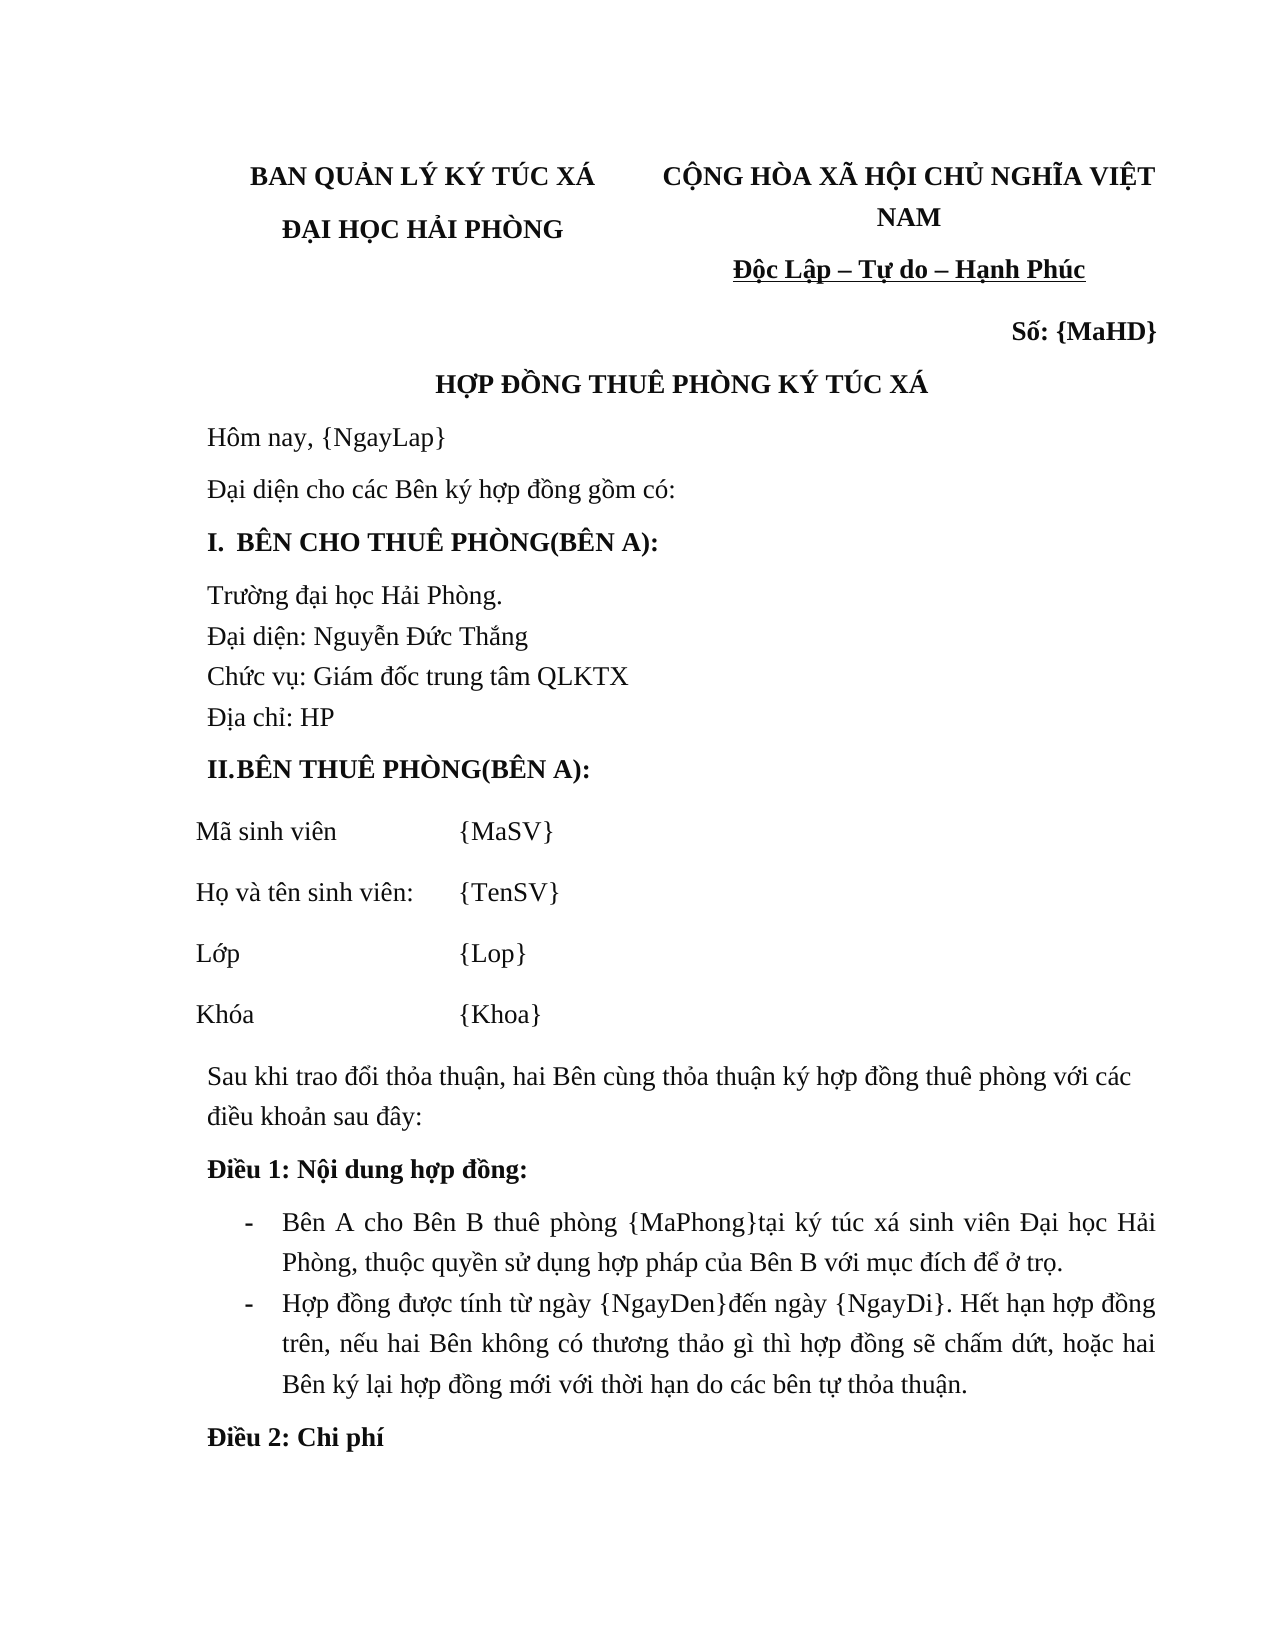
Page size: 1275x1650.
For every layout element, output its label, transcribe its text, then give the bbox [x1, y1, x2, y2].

table_header Mã sinh viên [184, 802, 447, 863]
list Hợp đồng được tính từ ngày {NgayDen}đến ngày {NgayDi}. Hết hạn hợp đồng trên, nếu hai Bên không có thương thảo gì thì hợp đồng sẽ chấm dứt, hoặc hai Bên ký lại hợp đồng mới với thời hạn do các bên tự thỏa thuận. [244, 1287, 1157, 1399]
text Điều 2: Chi phí [207, 1421, 1157, 1452]
table_cell {TenSV} [447, 864, 1157, 925]
table_cell {Lop} [447, 925, 1157, 986]
table_cell Lớp [184, 925, 447, 986]
text HỢP ĐỒNG THUÊ PHÒNG KÝ TÚC XÁ [207, 368, 1157, 399]
table_header BAN QUẢN LÝ KÝ TÚC XÁ ĐẠI HỌC HẢI PHÒNG [196, 148, 650, 302]
table_cell {Khoa} [447, 986, 1157, 1047]
text Đại diện cho các Bên ký hợp đồng gồm có: [207, 473, 1157, 505]
table_cell Họ và tên sinh viên: [184, 864, 447, 925]
text Số: {MaHD} [207, 315, 1157, 346]
list BÊN THUÊ PHÒNG(BÊN A): [207, 753, 1157, 785]
text Trường đại học Hải Phòng. Đại diện: Nguyễn Đức Thắng Chức vụ: Giám đốc trung tâm QLKTX Địa chỉ: HP [207, 579, 1157, 732]
table_cell Khóa [184, 986, 447, 1047]
list Bên A cho Bên B thuê phòng {MaPhong}tại ký túc xá sinh viên Đại học Hải Phòng, thuộc quyền sử dụng hợp pháp của Bên B với mục đích để ở trọ. [244, 1206, 1157, 1278]
text Điều 1: Nội dung hợp đồng: [207, 1153, 1157, 1184]
list BÊN CHO THUÊ PHÒNG(BÊN A): [207, 526, 1157, 558]
table_header CỘNG HÒA XÃ HỘI CHỦ NGHĨA VIỆT NAM Độc Lập – Tự do – Hạnh Phúc [650, 148, 1168, 302]
table_header {MaSV} [447, 802, 1155, 863]
text Sau khi trao đổi thỏa thuận, hai Bên cùng thỏa thuận ký hợp đồng thuê phòng với các điều khoản sau đây: [207, 1060, 1157, 1131]
text Hôm nay, {NgayLap} [207, 421, 1157, 452]
